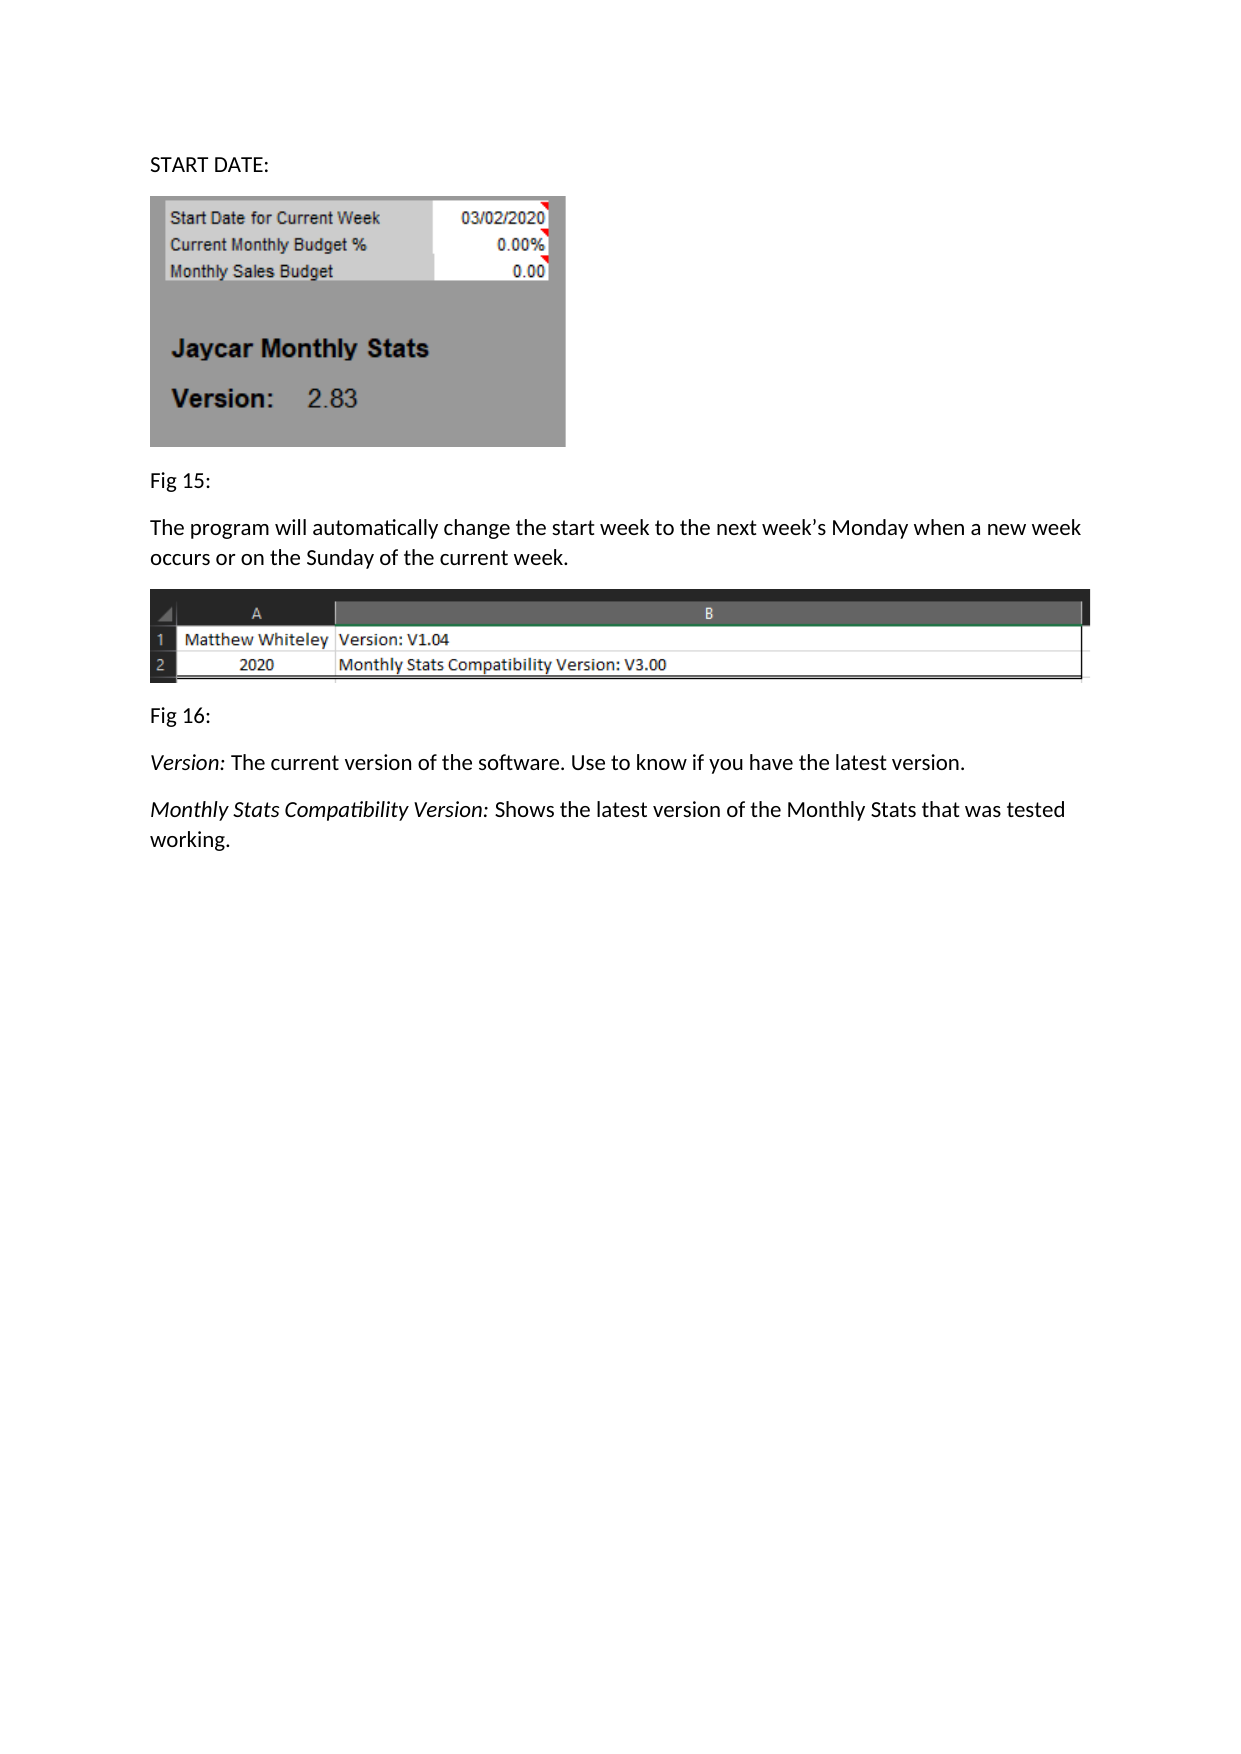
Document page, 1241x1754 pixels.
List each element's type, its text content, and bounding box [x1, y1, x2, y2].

picture [150, 589, 1091, 683]
text Monthly Stats Compatibility Version: Shows the latest version of the Monthly Stats that was tested working. [150, 795, 1090, 853]
text START DATE: [150, 150, 1090, 178]
text Fig 15: [150, 466, 1090, 494]
text Fig 16: [150, 702, 1090, 729]
text Version: The current version of the software. Use to know if you have the latest version. [150, 748, 1090, 776]
text The program will automatically change the start week to the next week’s Monday when a new week occurs or on the Sunday of the current week. [150, 513, 1090, 571]
picture [150, 196, 566, 447]
